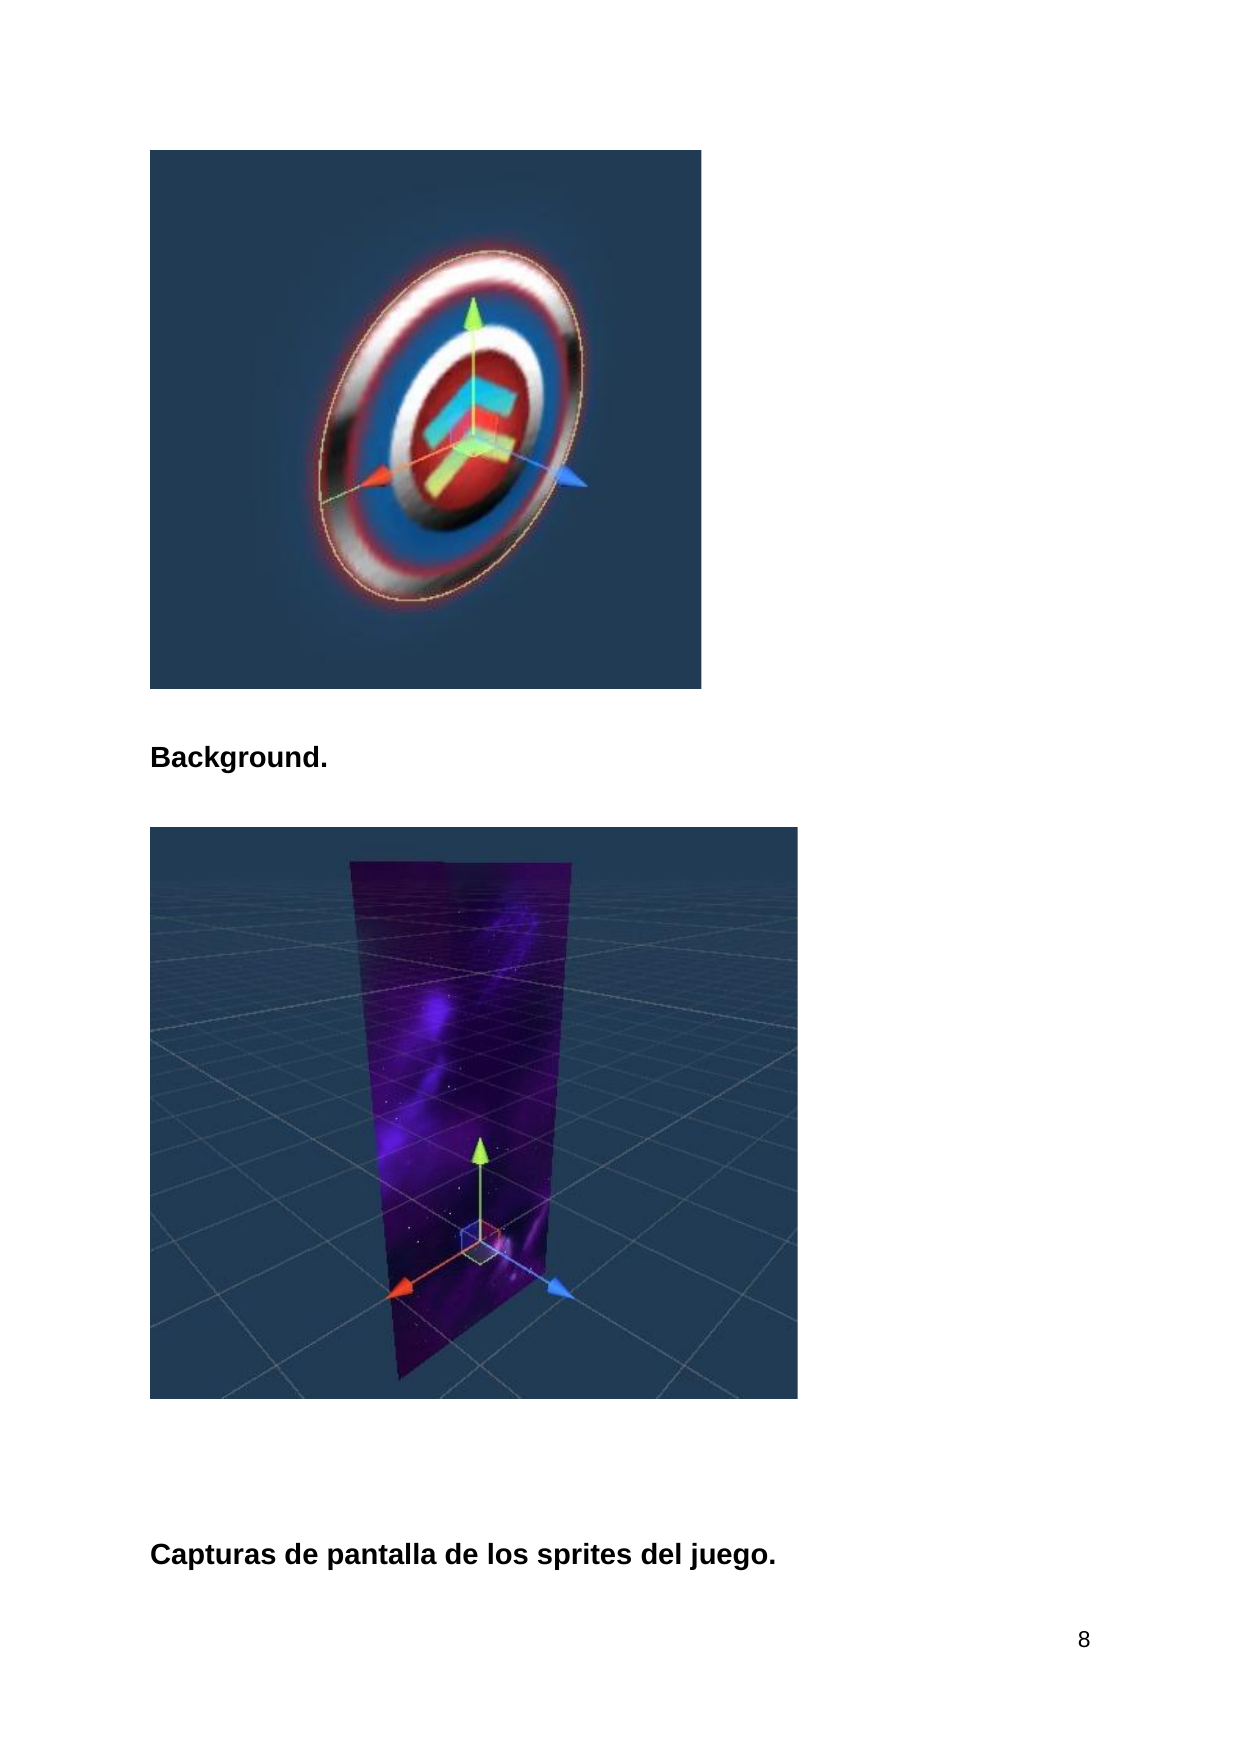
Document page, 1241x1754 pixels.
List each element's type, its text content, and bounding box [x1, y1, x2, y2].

text Capturas de pantalla de los sprites del juego. [150, 1537, 1090, 1570]
text Background. [150, 740, 1090, 773]
picture [150, 150, 702, 689]
picture [150, 827, 798, 1399]
